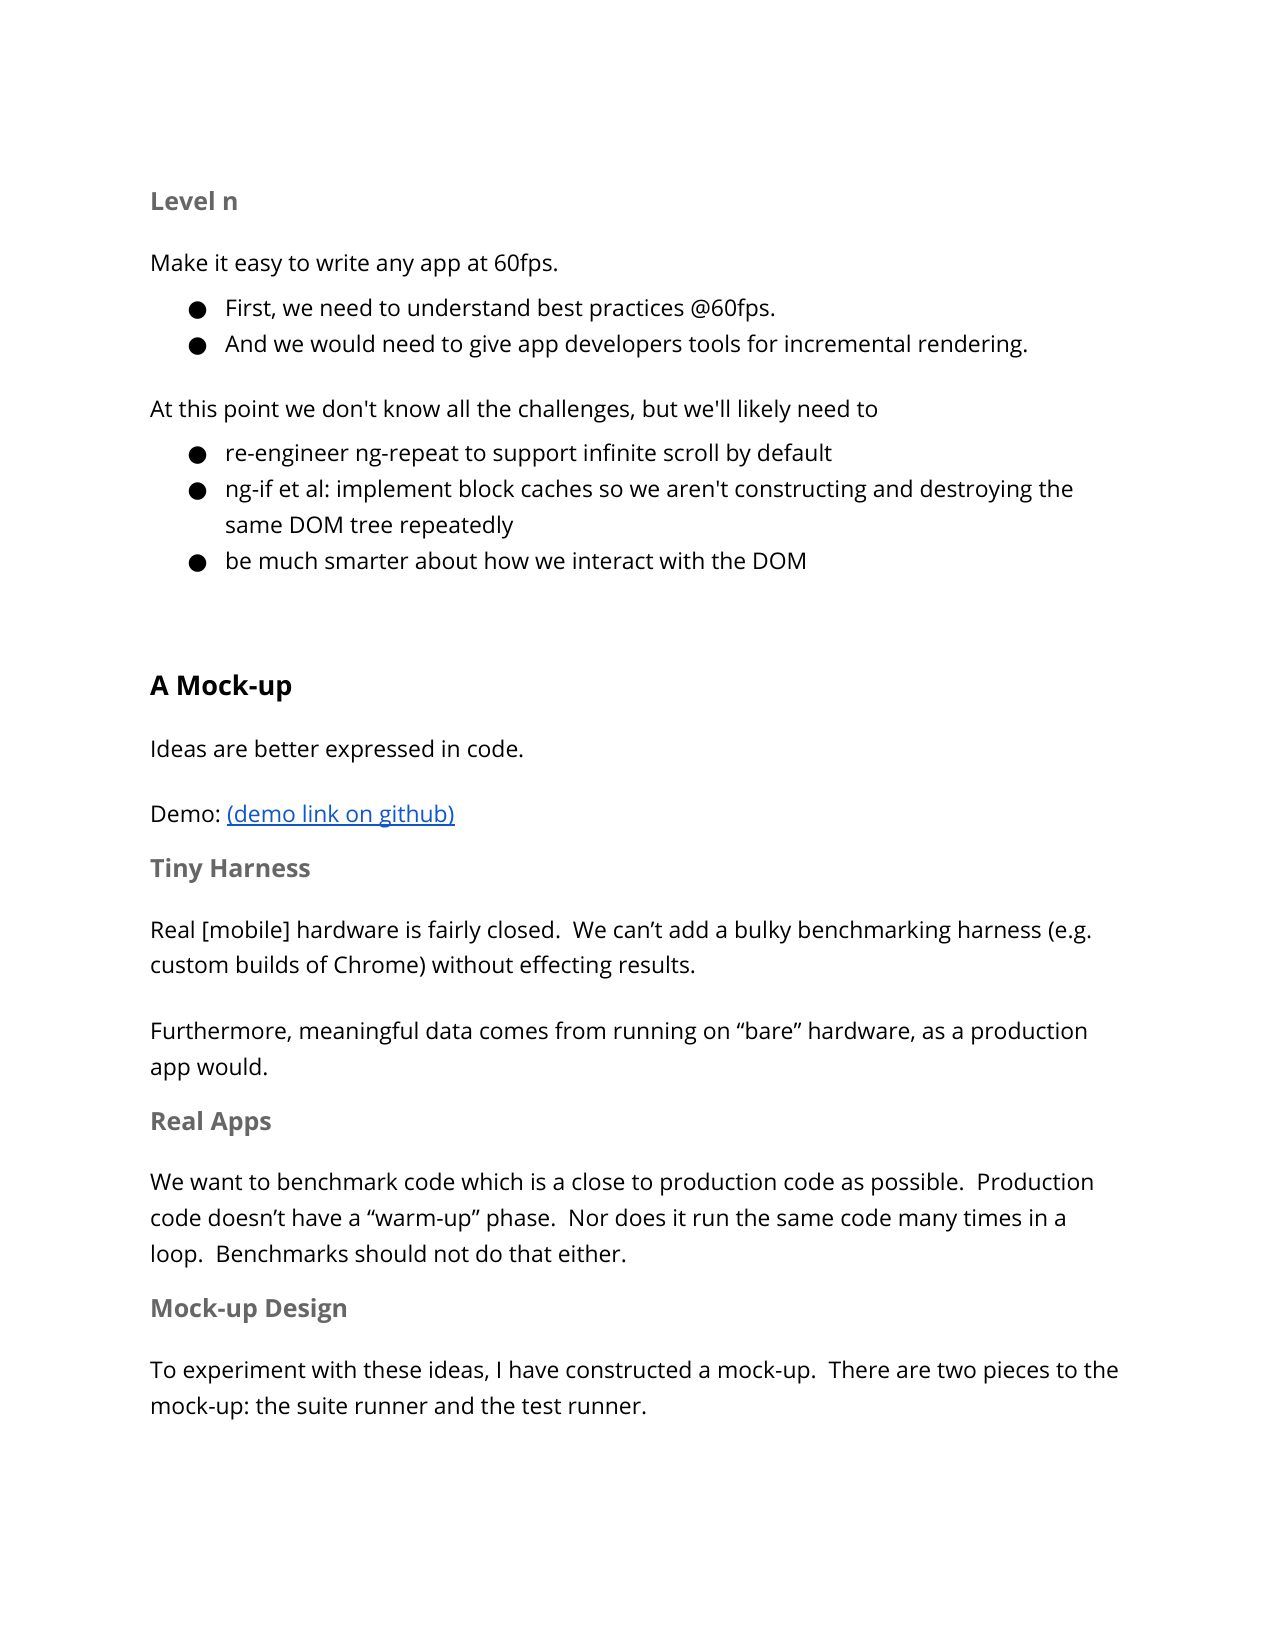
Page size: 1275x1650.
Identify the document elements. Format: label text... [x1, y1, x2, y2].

subtitle Tiny Harness [150, 850, 1125, 884]
text Furthermore, meaningful data comes from running on “bare” hardware, as a production app would. [150, 1014, 1125, 1082]
list First, we need to understand best practices @60fps. [187, 292, 1125, 323]
subtitle Real Apps [150, 1103, 1125, 1137]
subtitle Mock-up Design [150, 1291, 1125, 1325]
list And we would need to give app developers tools for incremental rendering. [187, 327, 1125, 359]
text Real [mobile] hardware is fairly closed. We can’t add a bulky benchmarking harness (e.g. custom builds of Chrome) without effecting results. [150, 913, 1125, 981]
text Demo: (demo link on github) [150, 798, 1125, 829]
subtitle Level n [150, 150, 1125, 218]
text At this point we don't know all the challenges, but we'll likely need to [150, 393, 1125, 424]
text Make it easy to write any app at 60fps. [150, 247, 1125, 278]
text We want to benchmark code which is a close to production code as possible. Production code doesn’t have a “warm-up” phase. Nor does it run the same code many times in a loop. Benchmarks should not do that either. [150, 1166, 1125, 1269]
subtitle A Mock-up [150, 667, 1125, 703]
text Ideas are better expressed in code. [150, 733, 1125, 764]
text To experiment with these ideas, I have constructed a mock-up. There are two pieces to the mock-up: the suite runner and the test runner. [150, 1354, 1125, 1421]
list re-engineer ng-repeat to support infinite scroll by default [187, 437, 1125, 468]
list ng-if et al: implement block caches so we aren't constructing and destroying the same DOM tree repeatedly [187, 473, 1125, 540]
list be much smarter about how we interact with the DOM [187, 545, 1125, 576]
